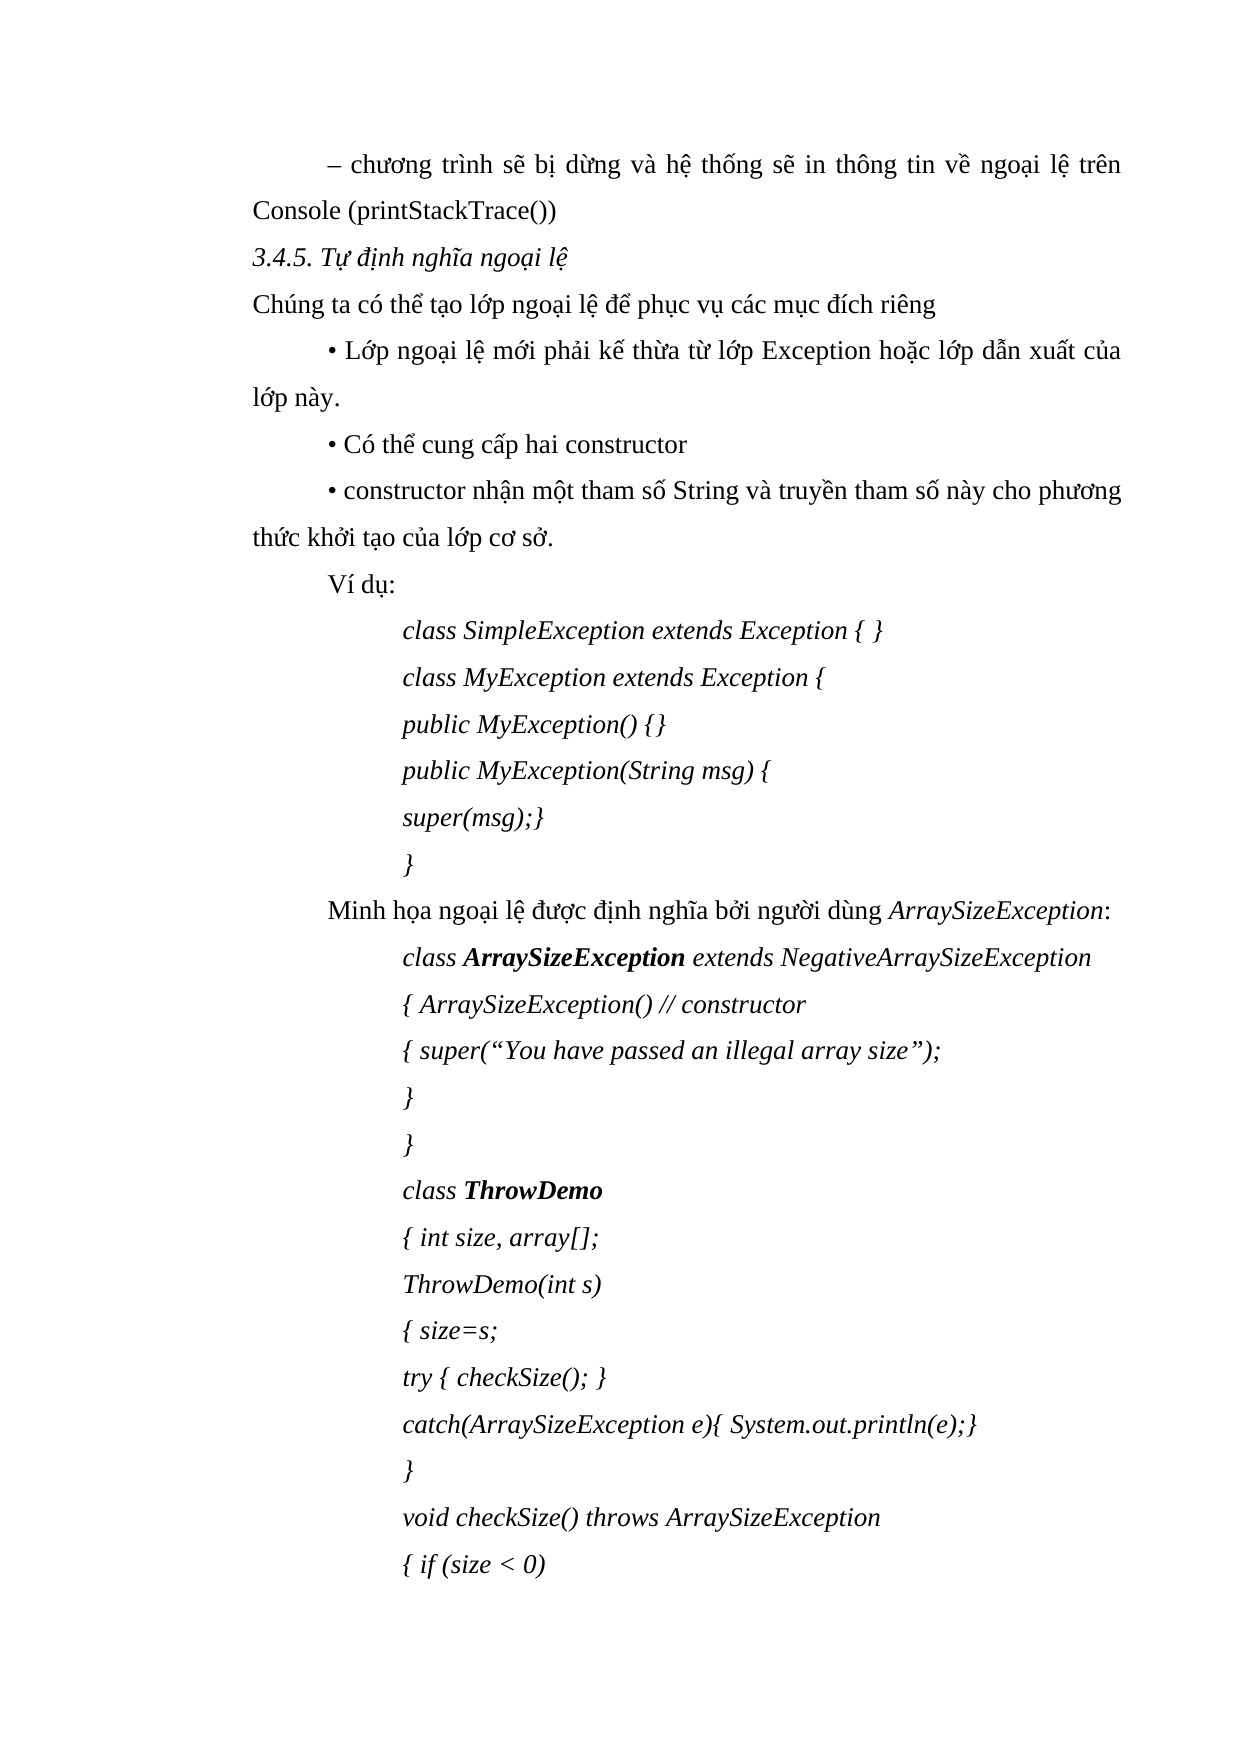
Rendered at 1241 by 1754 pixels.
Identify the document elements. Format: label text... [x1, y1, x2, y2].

text void checkSize() throws ArraySizeException [327, 1501, 1122, 1532]
text class MyException extends Exception { [327, 661, 1122, 692]
text catch(ArraySizeException e){ System.out.println(e);} [327, 1408, 1122, 1439]
text { ArraySizeException() // constructor [327, 988, 1122, 1019]
subtitle 3.4.5. Tự định nghĩa ngoại lệ [252, 241, 1122, 272]
text class ArraySizeException extends NegativeArraySizeException [327, 941, 1122, 972]
text class ThrowDemo [327, 1174, 1122, 1206]
text class SimpleException extends Exception { } [327, 614, 1122, 646]
text { int size, array[]; [327, 1221, 1122, 1252]
text • Lớp ngoại lệ mới phải kế thừa từ lớp Exception hoặc lớp dẫn xuất của lớp này. [252, 334, 1122, 412]
text super(msg);} [327, 801, 1122, 832]
text public MyException() {} [327, 708, 1122, 739]
text } [327, 848, 1122, 879]
text Chúng ta có thể tạo lớp ngoại lệ để phục vụ các mục đích riêng [177, 288, 1122, 319]
text public MyException(String msg) { [327, 754, 1122, 786]
text – chương trình sẽ bị dừng và hệ thống sẽ in thông tin về ngoại lệ trên Console (printStackTrace()) [252, 148, 1122, 226]
text • constructor nhận một tham số String và truyền tham số này cho phương thức khởi tạo của lớp cơ sở. [252, 474, 1122, 552]
text ThrowDemo(int s) [327, 1268, 1122, 1299]
text Ví dụ: [177, 568, 1122, 599]
text try { checkSize(); } [327, 1361, 1122, 1392]
text } [327, 1454, 1122, 1486]
text • Có thể cung cấp hai constructor [252, 428, 1122, 459]
text Minh họa ngoại lệ được định nghĩa bởi người dùng ArraySizeException: [177, 894, 1122, 926]
text } [327, 1081, 1122, 1112]
text } [327, 1128, 1122, 1159]
text { super(“You have passed an illegal array size”); [327, 1034, 1122, 1066]
text { if (size < 0) [327, 1548, 1122, 1579]
text { size=s; [327, 1314, 1122, 1346]
